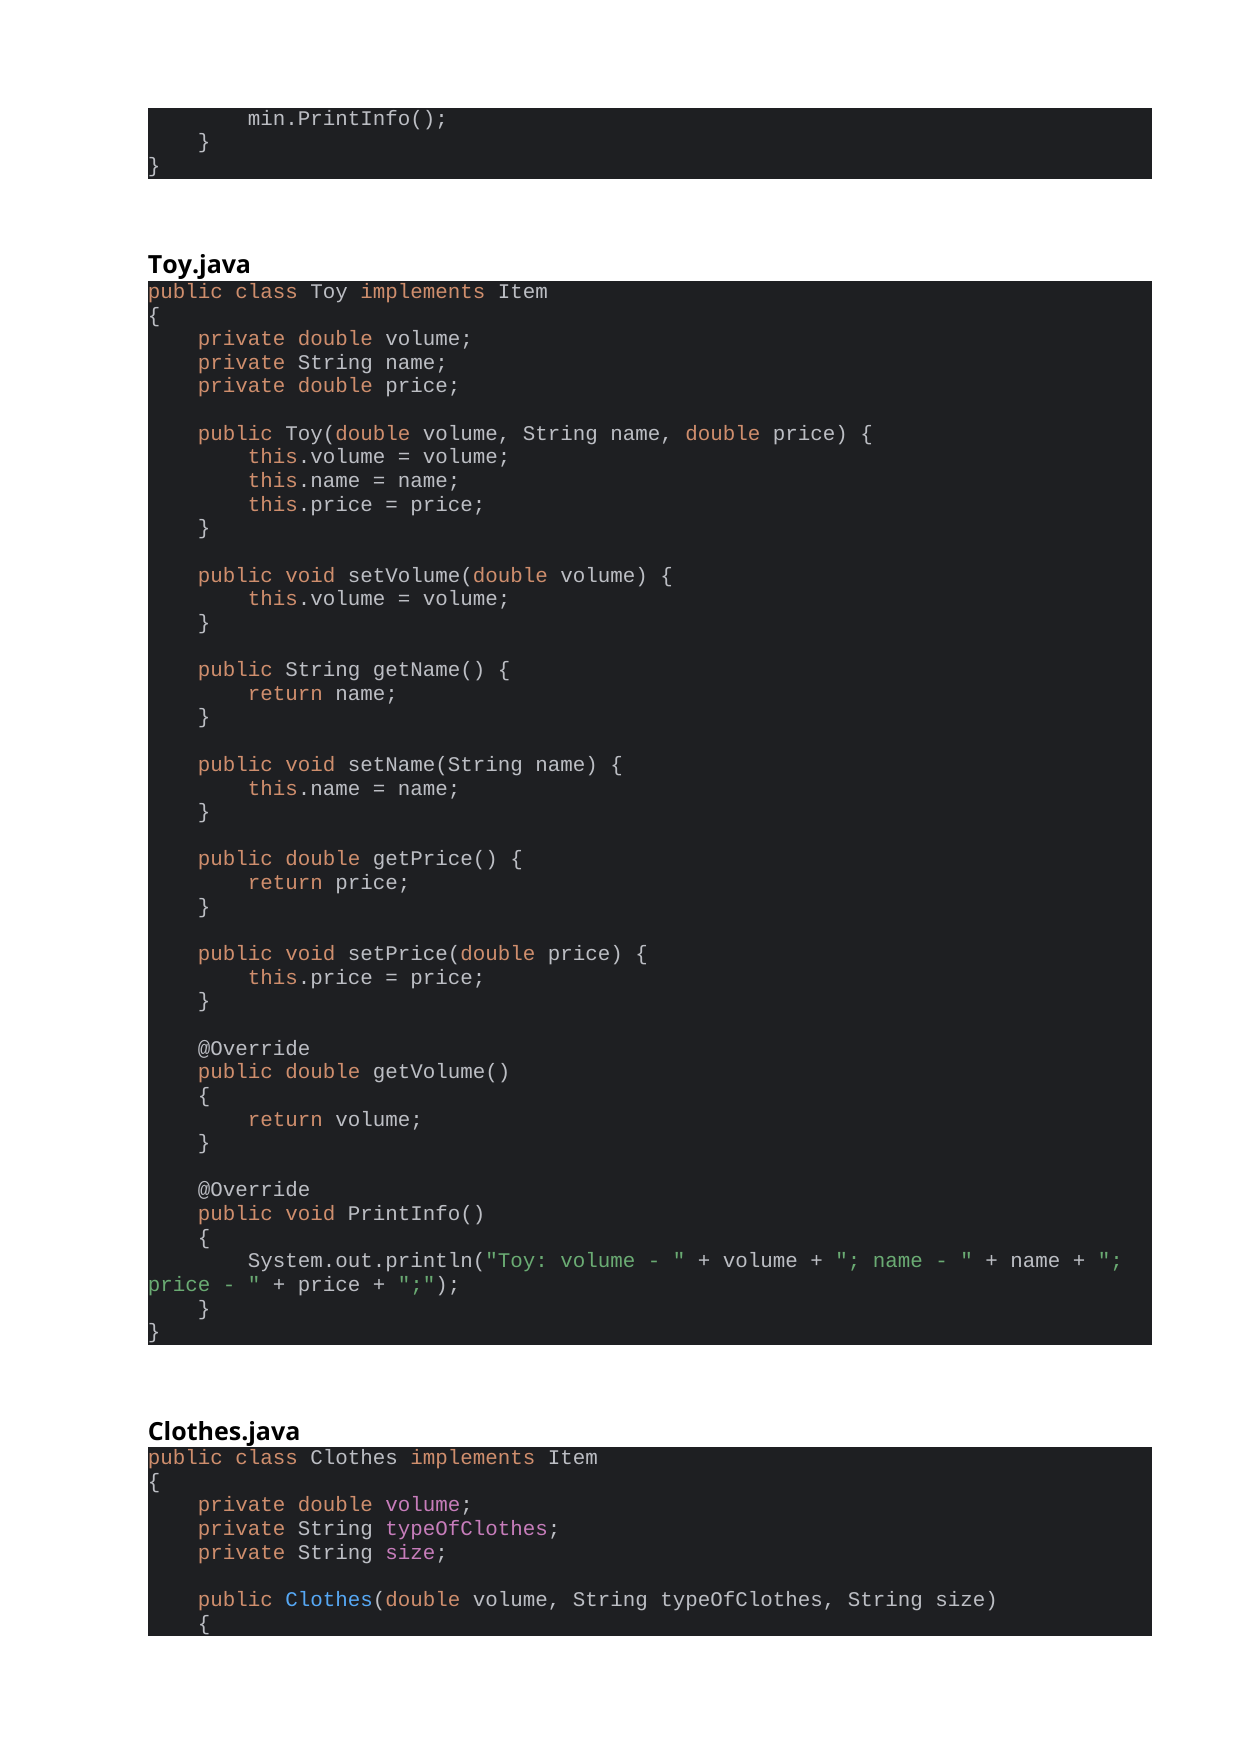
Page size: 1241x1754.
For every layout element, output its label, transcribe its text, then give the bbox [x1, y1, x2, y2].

text Toy.java [148, 247, 1152, 281]
text public class Toy implements Item { private double volume; private String name; private double price; public Toy(double volume, String name, double price) { this.volume = volume; this.name = name; this.price = price; } public void setVolume(double volume) { this.volume = volume; } public String getName() { return name; } public void setName(String name) { this.name = name; } public double getPrice() { return price; } public void setPrice(double price) { this.price = price; } @Override public double getVolume() { return volume; } @Override public void PrintInfo() { System.out.println("Toy: volume - " + volume + "; name - " + name + "; price - " + price + ";"); } } [148, 281, 1152, 1345]
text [148, 108, 1152, 179]
text Clothes.java [148, 1413, 1152, 1447]
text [148, 1447, 1152, 1636]
